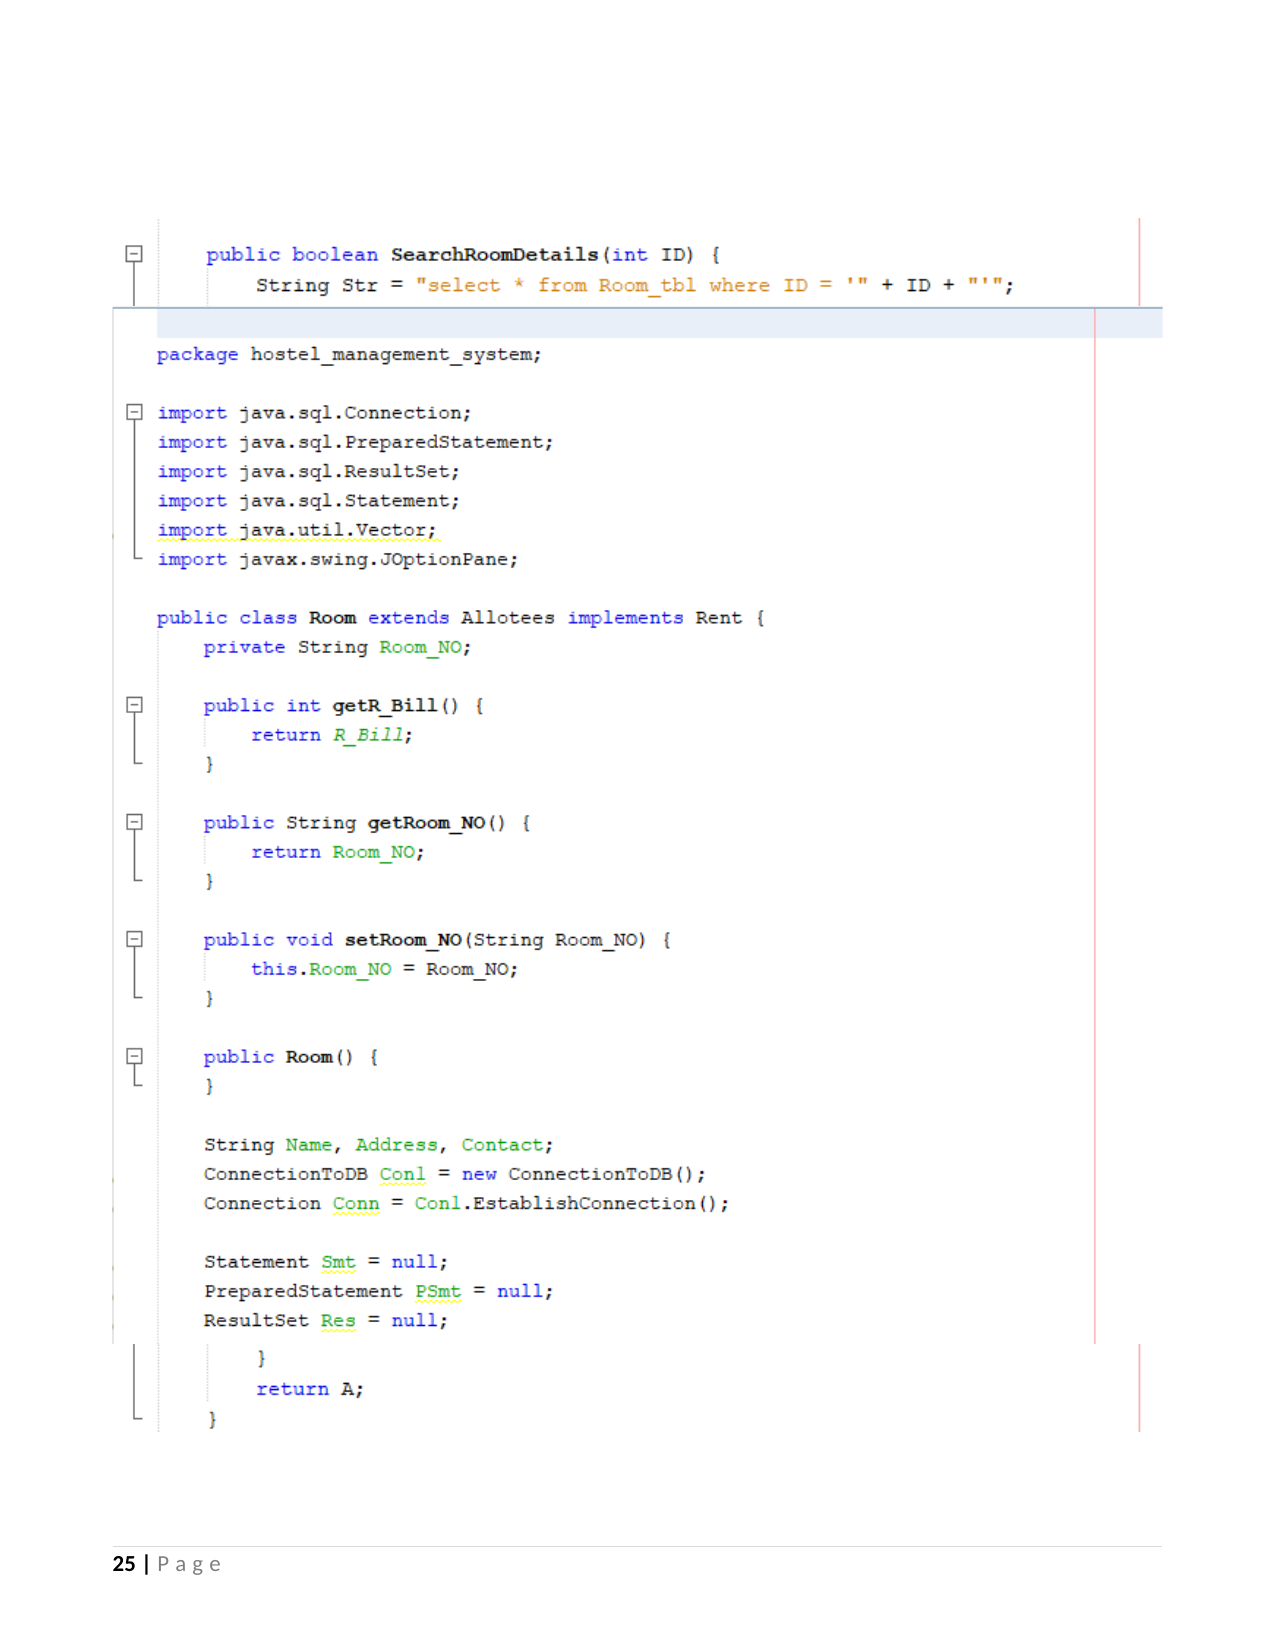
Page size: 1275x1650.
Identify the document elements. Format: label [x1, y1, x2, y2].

picture [112, 218, 1163, 1432]
